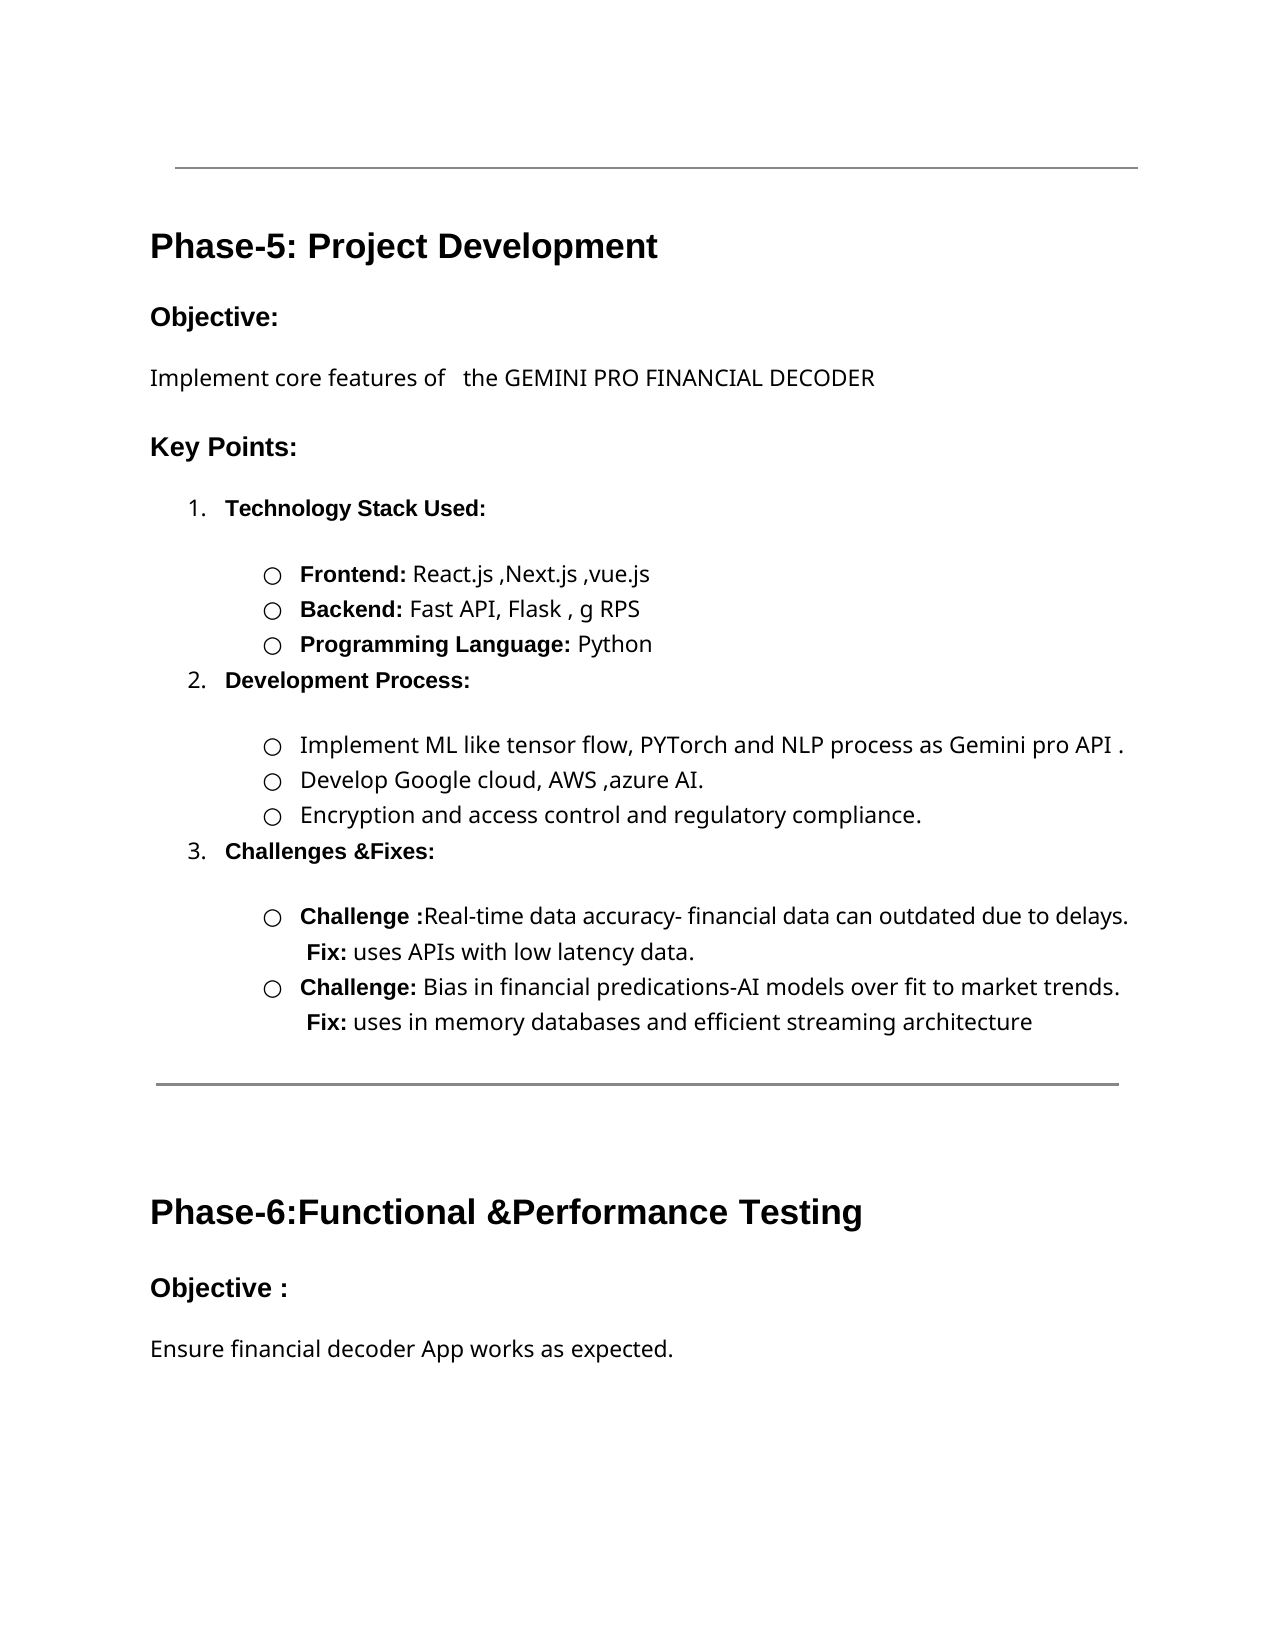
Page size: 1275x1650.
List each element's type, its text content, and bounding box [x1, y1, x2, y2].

list Programming Language: Python [262, 628, 1200, 659]
text Fix: uses in memory databases and efficient streaming architecture [306, 1006, 1200, 1037]
list Implement ML like tensor flow, PYTorch and NLP process as Gemini pro API . [262, 729, 1200, 760]
list Challenge: Bias in financial predications-AI models over fit to market trends. [262, 971, 1200, 1002]
subtitle Phase-5: Project Development [150, 225, 1200, 266]
text Implement core features of the GEMINI PRO FINANCIAL DECODER [150, 362, 1200, 393]
list Technology Stack Used: [187, 492, 1200, 524]
text Ensure financial decoder App works as expected. [150, 1333, 1200, 1365]
list Challenge :Real-time data accuracy- financial data can outdated due to delays. [262, 900, 1200, 931]
subtitle Key Points: [150, 431, 1200, 463]
list Backend: Fast API, Flask , g RPS [262, 593, 1200, 624]
subtitle Objective: [150, 301, 1200, 332]
text Fix: uses APIs with low latency data. [306, 935, 1200, 967]
list Encryption and access control and regulatory compliance. [262, 799, 1200, 831]
list Frontend: React.js ,Next.js ,vue.js [262, 558, 1200, 589]
list Develop Google cloud, AWS ,azure AI. [262, 764, 1200, 796]
subtitle Objective : [150, 1272, 1200, 1304]
list Development Process: [187, 663, 1200, 695]
list Challenges &Fixes: [187, 835, 1200, 866]
subtitle Phase-6:Functional &Performance Testing [150, 1191, 1200, 1232]
